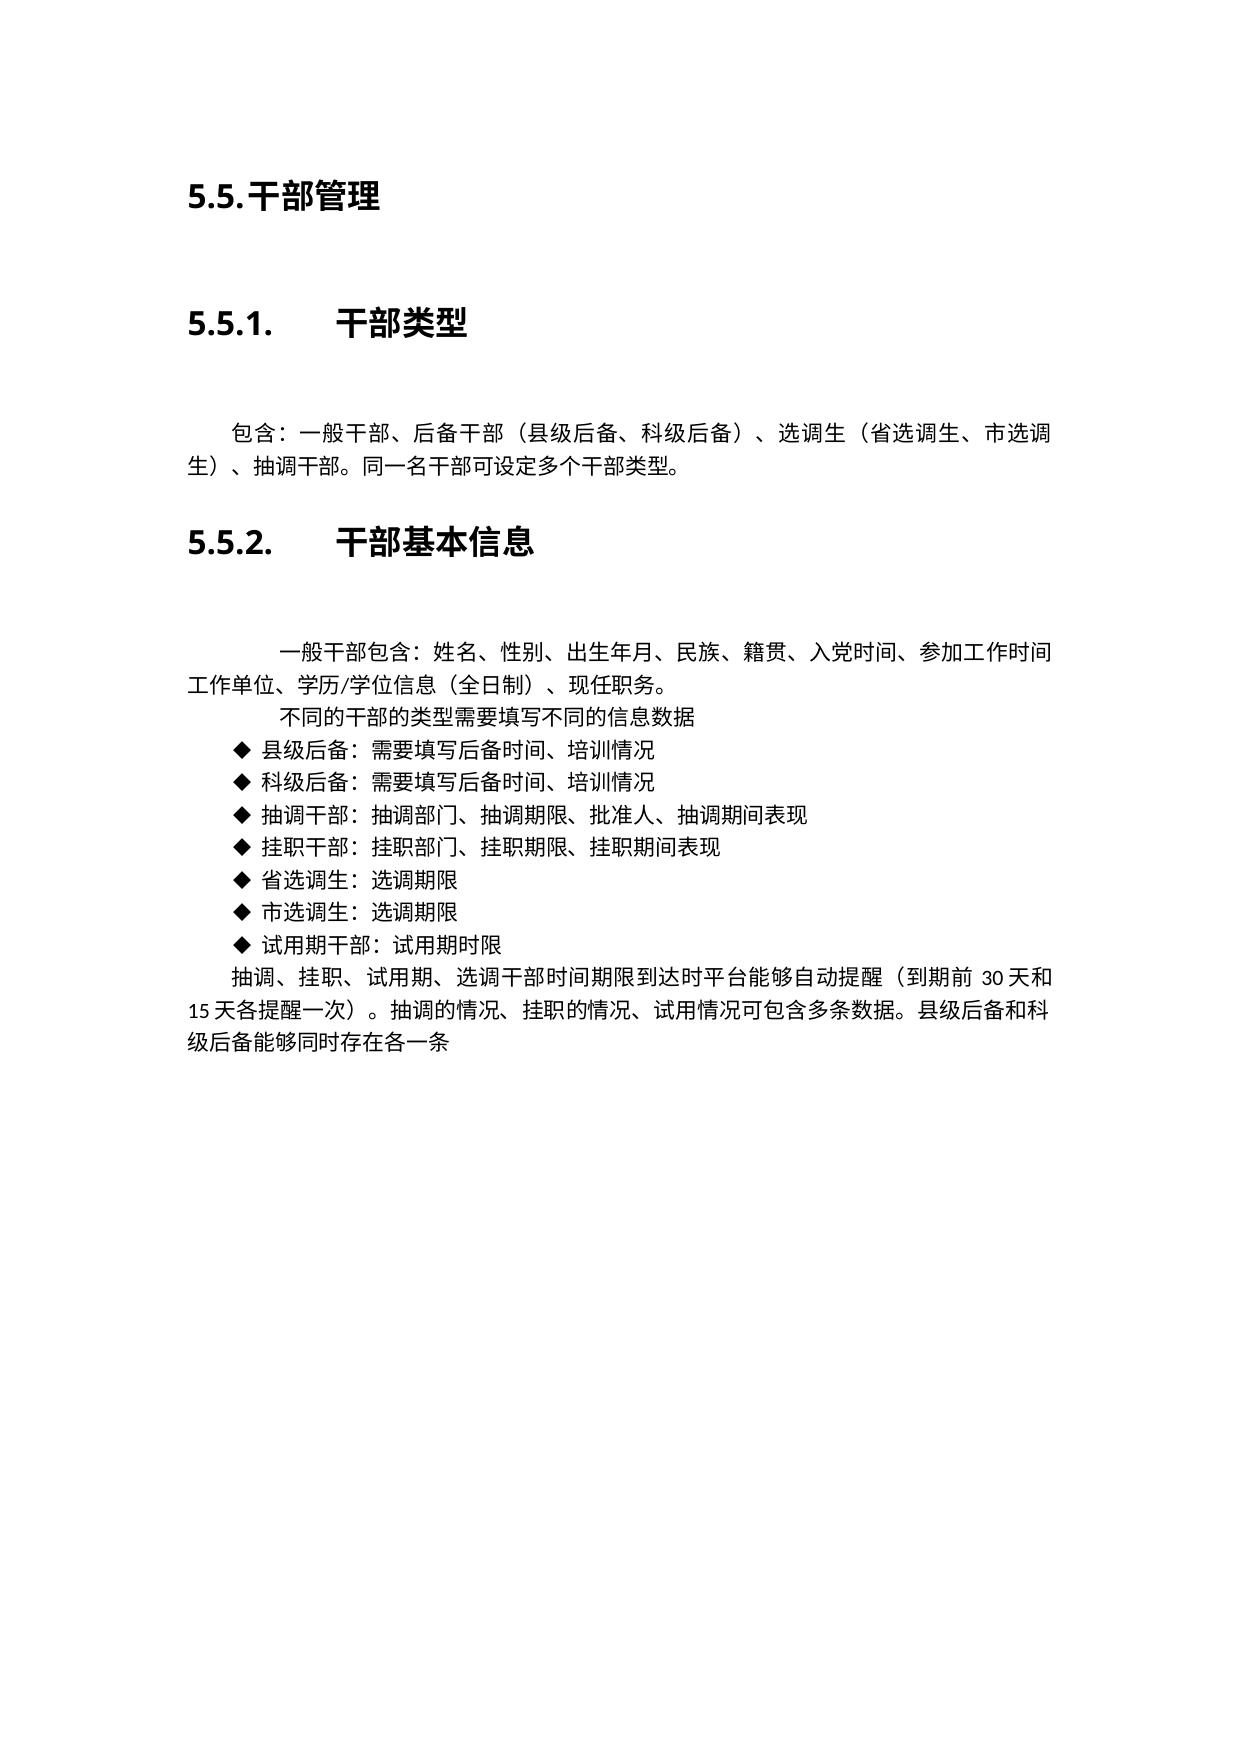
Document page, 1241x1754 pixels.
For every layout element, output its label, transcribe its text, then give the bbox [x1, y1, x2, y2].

text 包含：姓名、性别、出生年月、民族、籍贯、入党时间、参加工作时间、工作单位、学历/学位信息（全日制）、现任职务。 [187, 635, 1053, 700]
list 抽调干部：抽调部门、抽调期限、批准人、抽调期间表现 [187, 797, 1053, 830]
list 抽调、挂职、试用期干部时间期限到达时平台能够自动提醒。抽调的情况、挂职的情况包含多条数据。 [187, 960, 1053, 1057]
subtitle 干部类型 [187, 289, 1053, 354]
list 挂职干部：挂职部门、挂职期限、挂职期间表现 [187, 830, 1053, 862]
list 试用期干部：试用期时限 [187, 927, 1053, 960]
list 科级后备：需要填写后备时间、培训情况 [187, 765, 1053, 797]
text 不同的干部的类型需要填写不同的信息数据 [187, 700, 1053, 732]
list 县级后备：需要填写后备时间、培训情况 [187, 732, 1053, 765]
subtitle 干部管理 [187, 162, 1053, 227]
list 包含：、后备干部（县级后备、科级后备）、选调生、抽调干部。同一名干部可设定多个干部类型。 [187, 416, 1053, 481]
subtitle 干部基本信息 [187, 508, 1053, 573]
